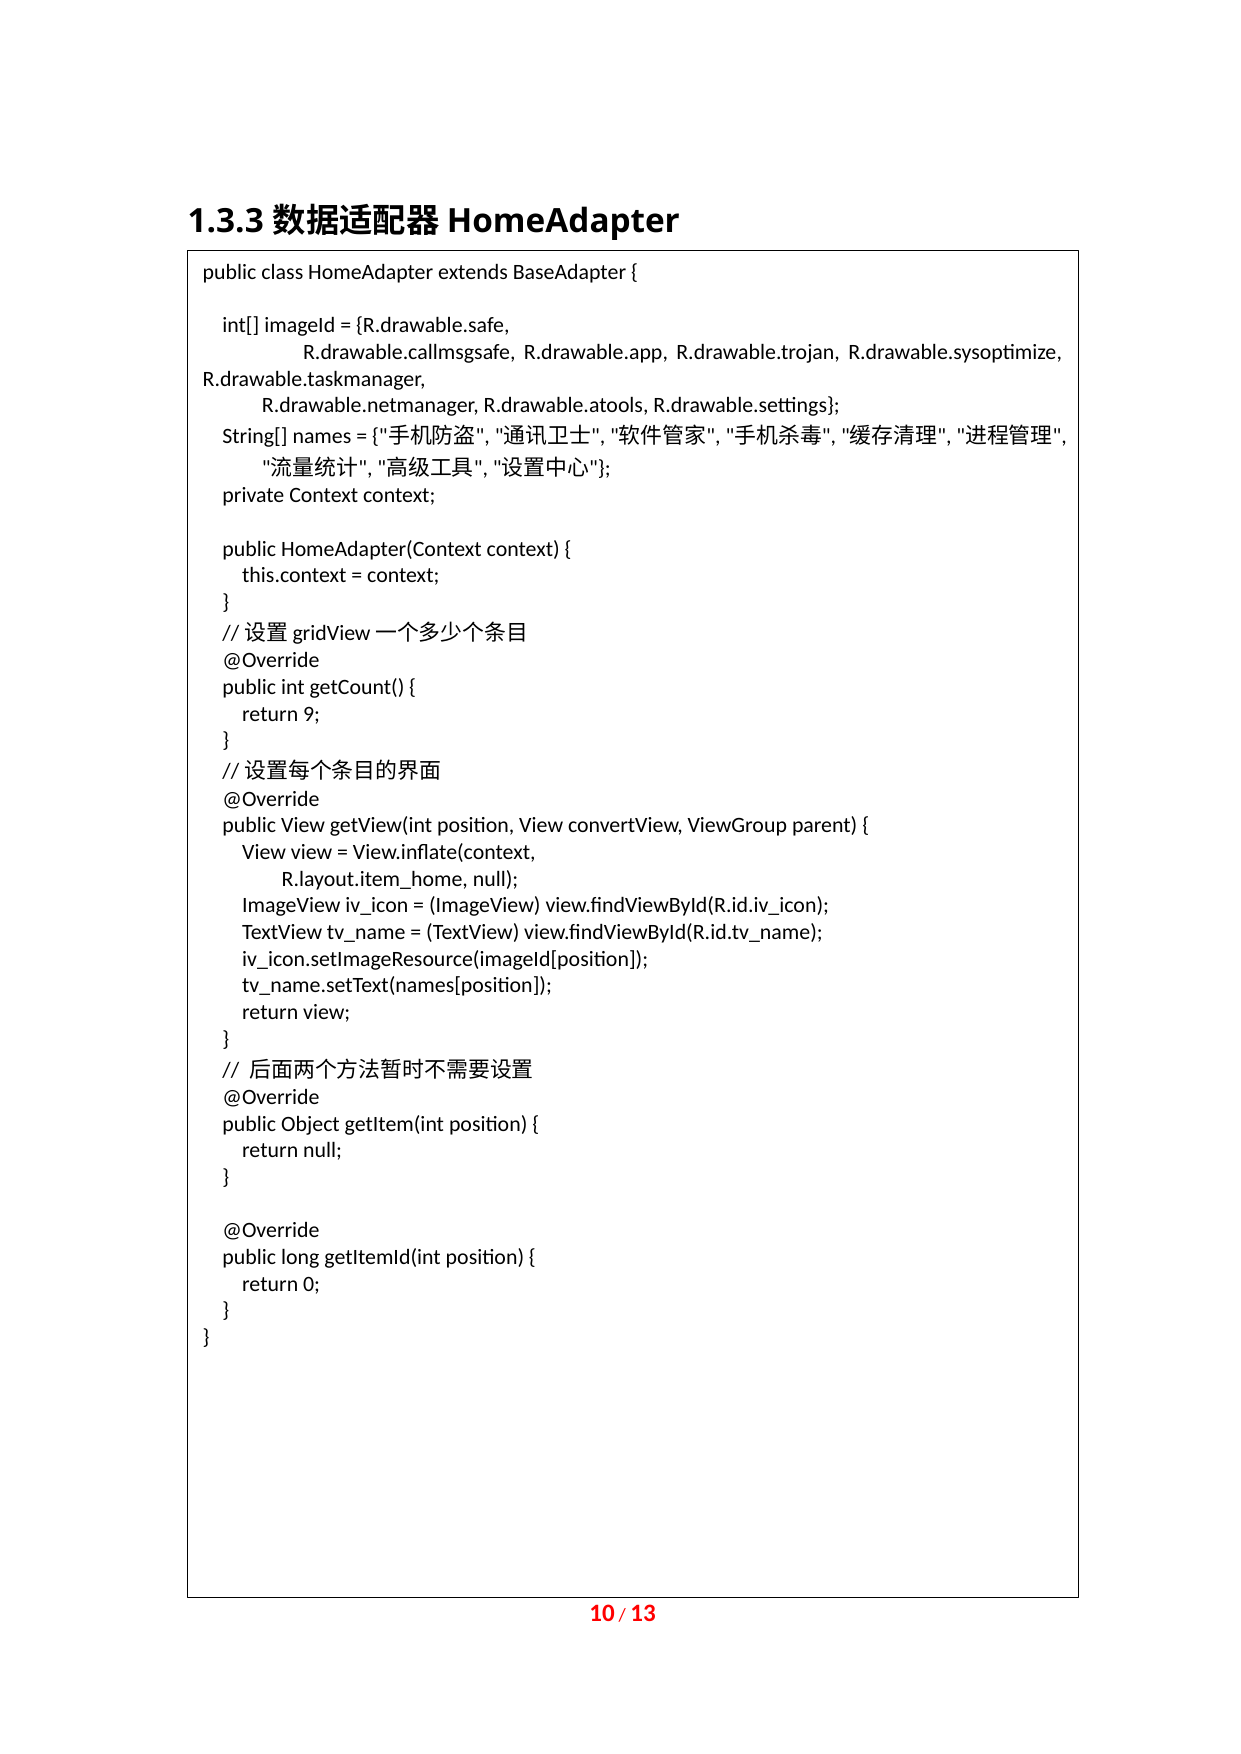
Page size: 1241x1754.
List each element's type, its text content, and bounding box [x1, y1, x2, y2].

subtitle 1.3.3 数据适配器 HomeAdapter [187, 186, 1053, 250]
